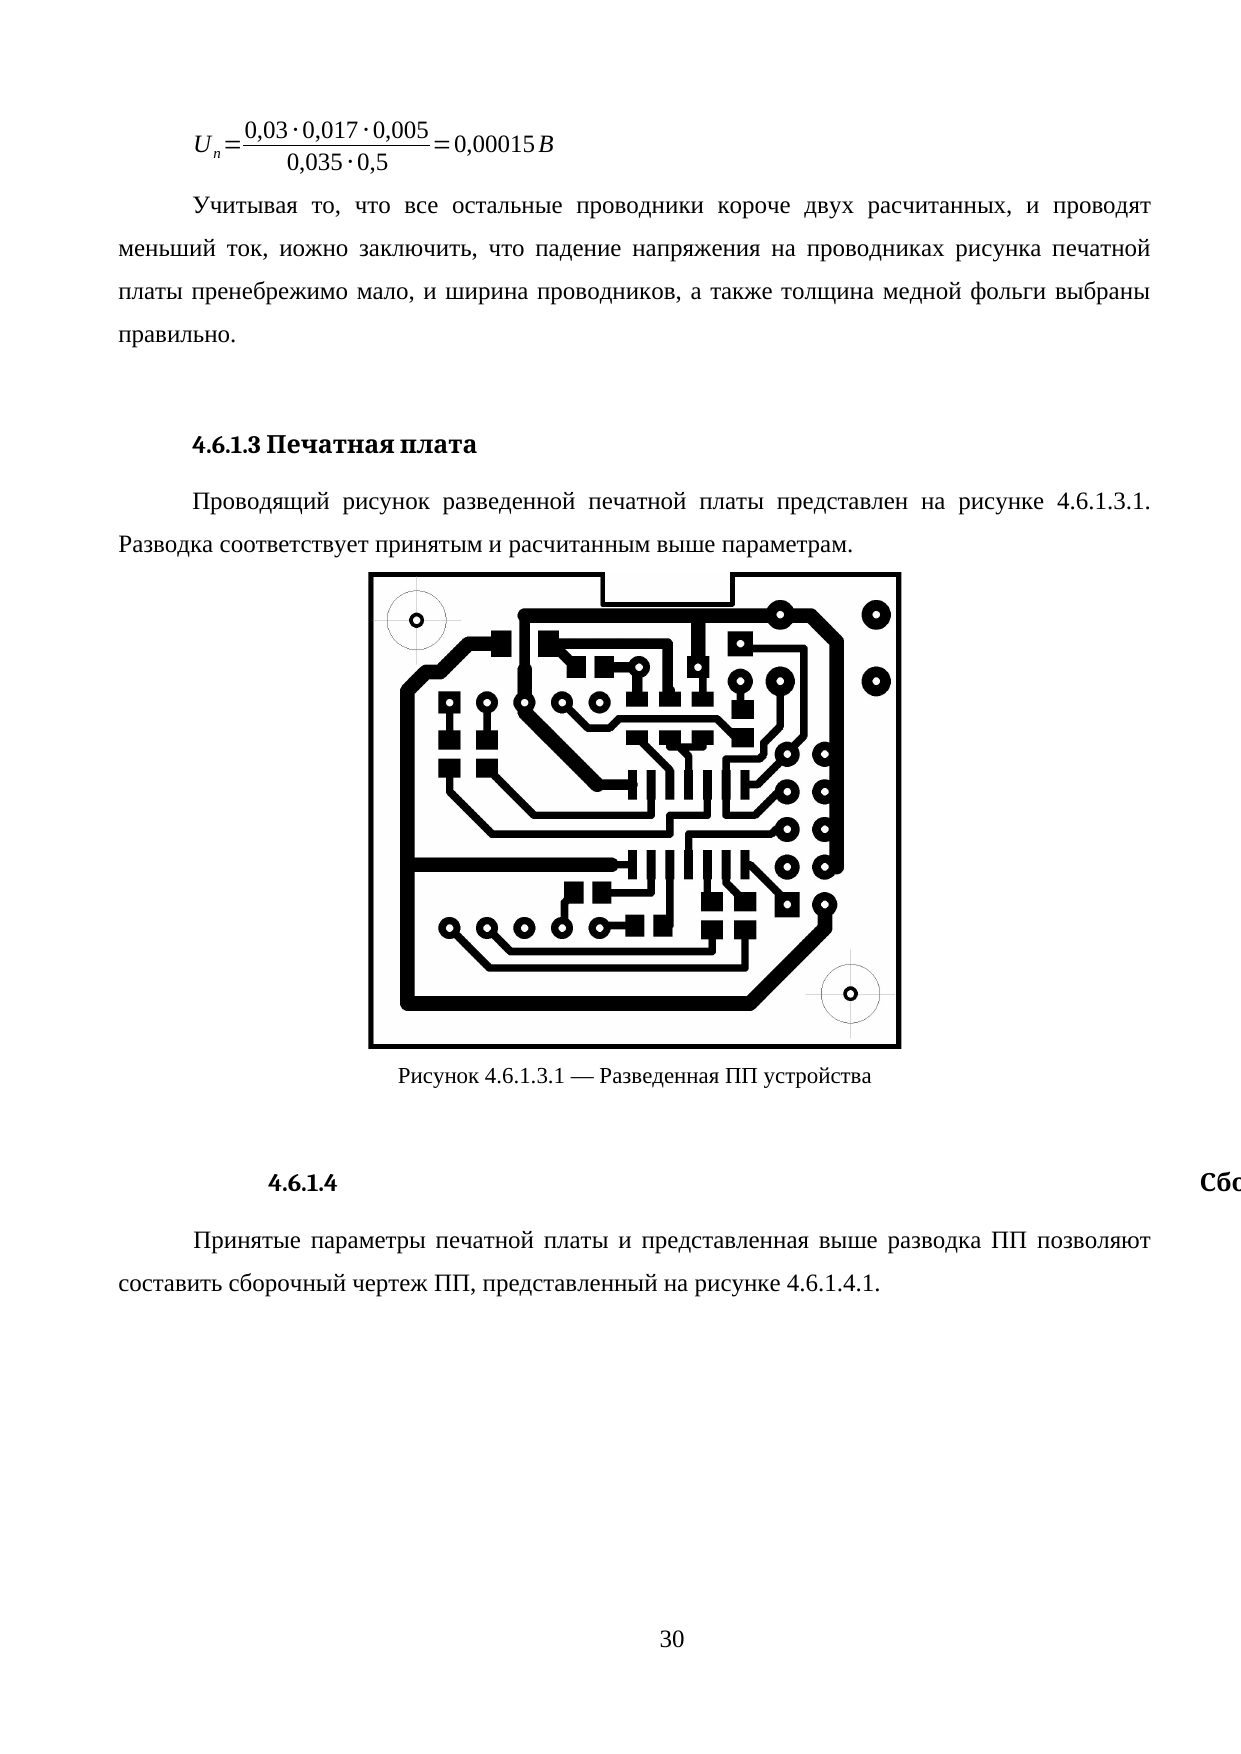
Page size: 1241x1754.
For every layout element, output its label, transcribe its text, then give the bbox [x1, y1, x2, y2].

text Принятые параметры печатной платы и представленная выше разводка ПП позволяют составить сборочный чертеж ПП, представленный на рисунке 4.6.1.4.1. [118, 1225, 1152, 1297]
text Учитывая то, что все остальные проводники короче двух расчитанных, и проводят меньший ток, иожно заключить, что падение напряжения на проводниках рисунка печатной платы пренебрежимо мало, и ширина проводников, а также толщина медной фольги выбраны правильно. [118, 190, 1152, 348]
list Сборочный чертеж электронной ячейки [268, 1169, 1152, 1198]
text 4.6.1.3 Печатная плата [118, 431, 1152, 459]
text Проводящий рисунок разведенной печатной платы представлен на рисунке 4.6.1.3.1. Разводка соответствует принятым и расчитанным выше параметрам. [118, 486, 1152, 558]
picture [368, 572, 902, 1049]
